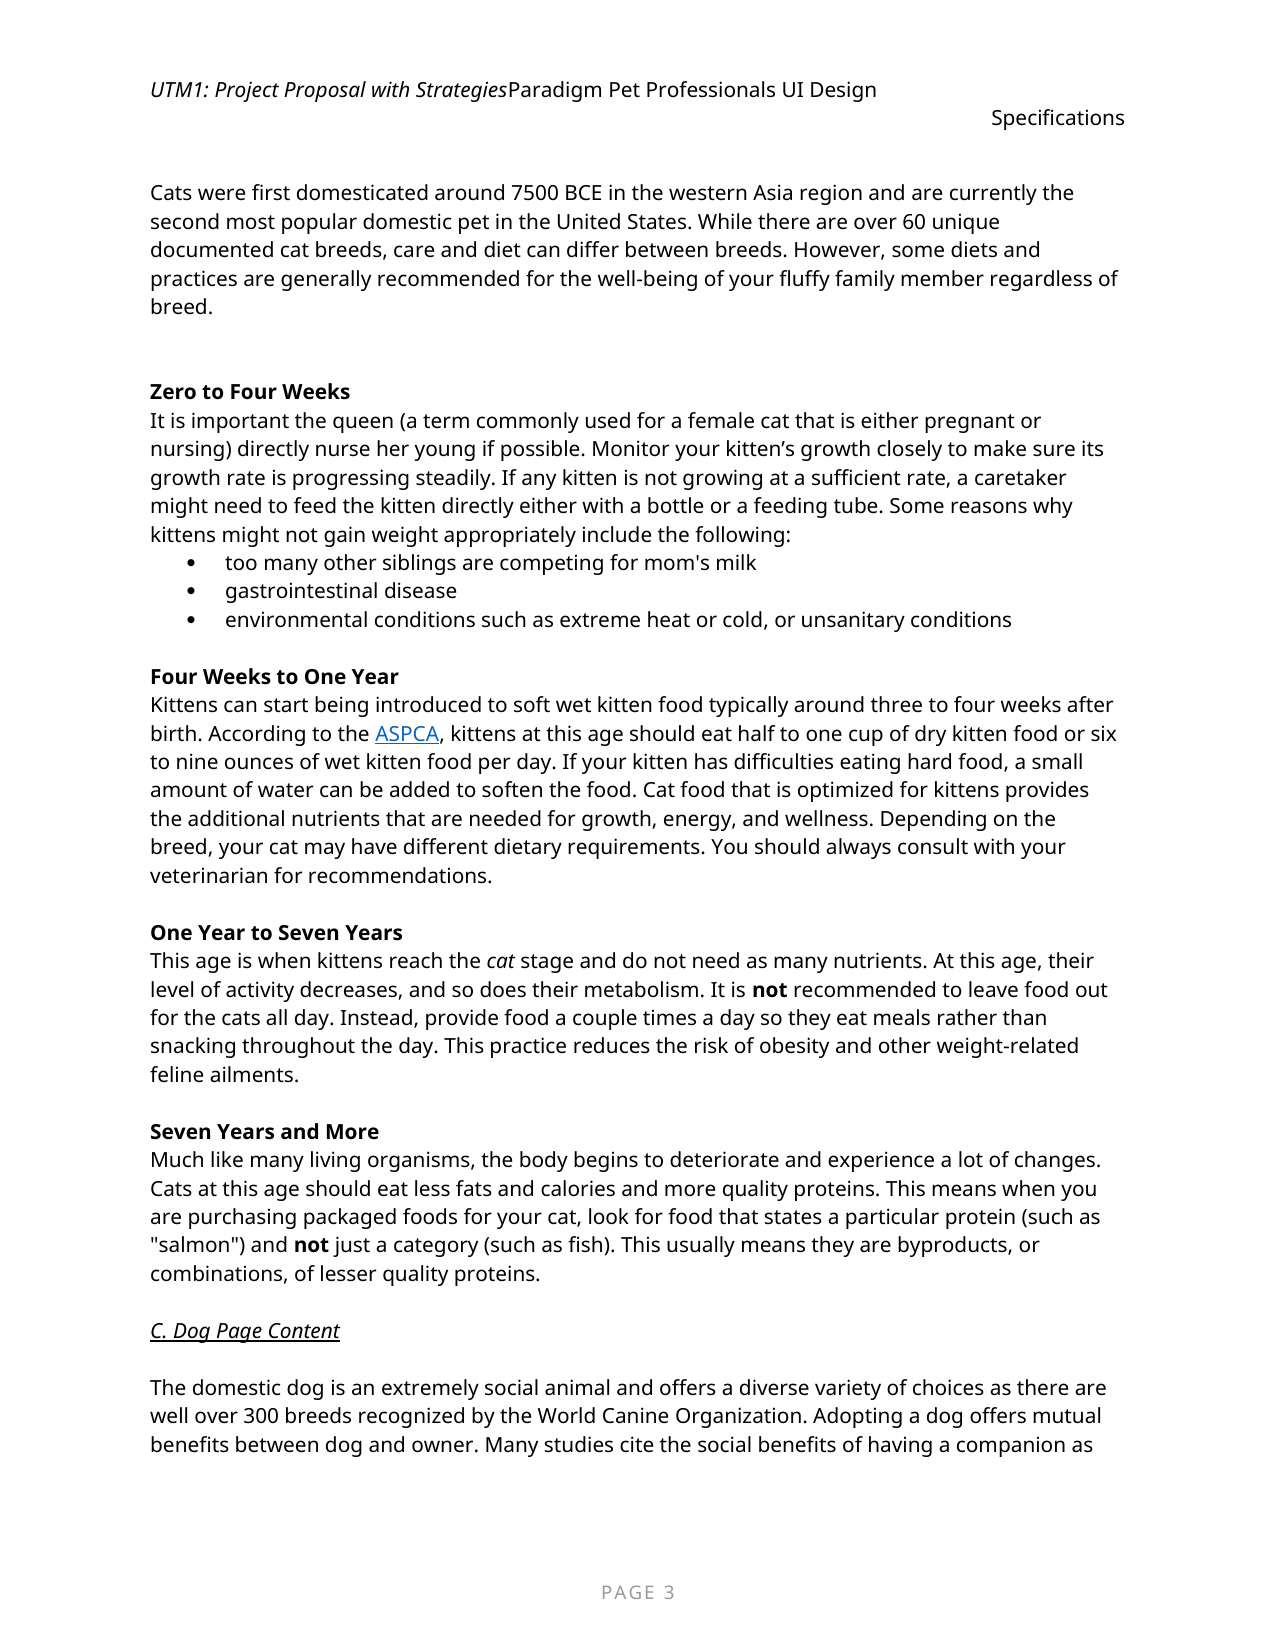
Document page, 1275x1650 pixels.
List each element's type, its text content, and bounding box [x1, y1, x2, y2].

text It is important the queen (a term commonly used for a female cat that is either pregnant or nursing) directly nurse her young if possible. Monitor your kitten’s growth closely to make sure its growth rate is progressing steadily. If any kitten is not growing at a sufficient rate, a caretaker might need to feed the kitten directly either with a bottle or a feeding tube. Some reasons why kittens might not gain weight appropriately include the following: [150, 406, 1125, 548]
list too many other siblings are competing for mom's milk [187, 548, 1125, 577]
text C. Dog Page Content [150, 1316, 1125, 1344]
text This age is when kittens reach the cat stage and do not need as many nutrients. At this age, their level of activity decreases, and so does their metabolism. It is not recommended to leave food out for the cats all day. Instead, provide food a couple times a day so they eat meals rather than snacking throughout the day. This practice reduces the risk of obesity and other weight-related feline ailments. [150, 946, 1125, 1088]
list gastrointestinal disease [187, 577, 1125, 605]
subtitle Seven Years and More [150, 1117, 1125, 1145]
text Much like many living organisms, the body begins to deteriorate and experience a lot of changes. Cats at this age should eat less fats and calories and more quality proteins. This means when you are purchasing packaged foods for your cat, look for food that states a particular protein (such as "salmon") and not just a category (such as fish). This usually means they are byproducts, or combinations, of lesser quality proteins. [150, 1145, 1125, 1287]
text Kittens can start being introduced to soft wet kitten food typically around three to four weeks after birth. According to the ASPCA, kittens at this age should eat half to one cup of dry kitten food or six to nine ounces of wet kitten food per day. If your kitten has difficulties eating hard food, a small amount of water can be added to soften the food. Cat food that is optimized for kittens provides the additional nutrients that are needed for growth, energy, and wellness. Depending on the breed, your cat may have different dietary requirements. You should always consult with your veterinarian for recommendations. [150, 690, 1125, 889]
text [150, 1373, 1125, 1458]
subtitle Zero to Four Weeks [150, 377, 1125, 406]
subtitle Four Weeks to One Year [150, 662, 1125, 690]
text Cats were first domesticated around 7500 BCE in the western Asia region and are currently the second most popular domestic pet in the United States. While there are over 60 unique documented cat breeds, care and diet can differ between breeds. However, some diets and practices are generally recommended for the well-being of your fluffy family member regardless of breed. [150, 178, 1125, 321]
list environmental conditions such as extreme heat or cold, or unsanitary conditions [187, 605, 1125, 633]
subtitle One Year to Seven Years [150, 918, 1125, 946]
